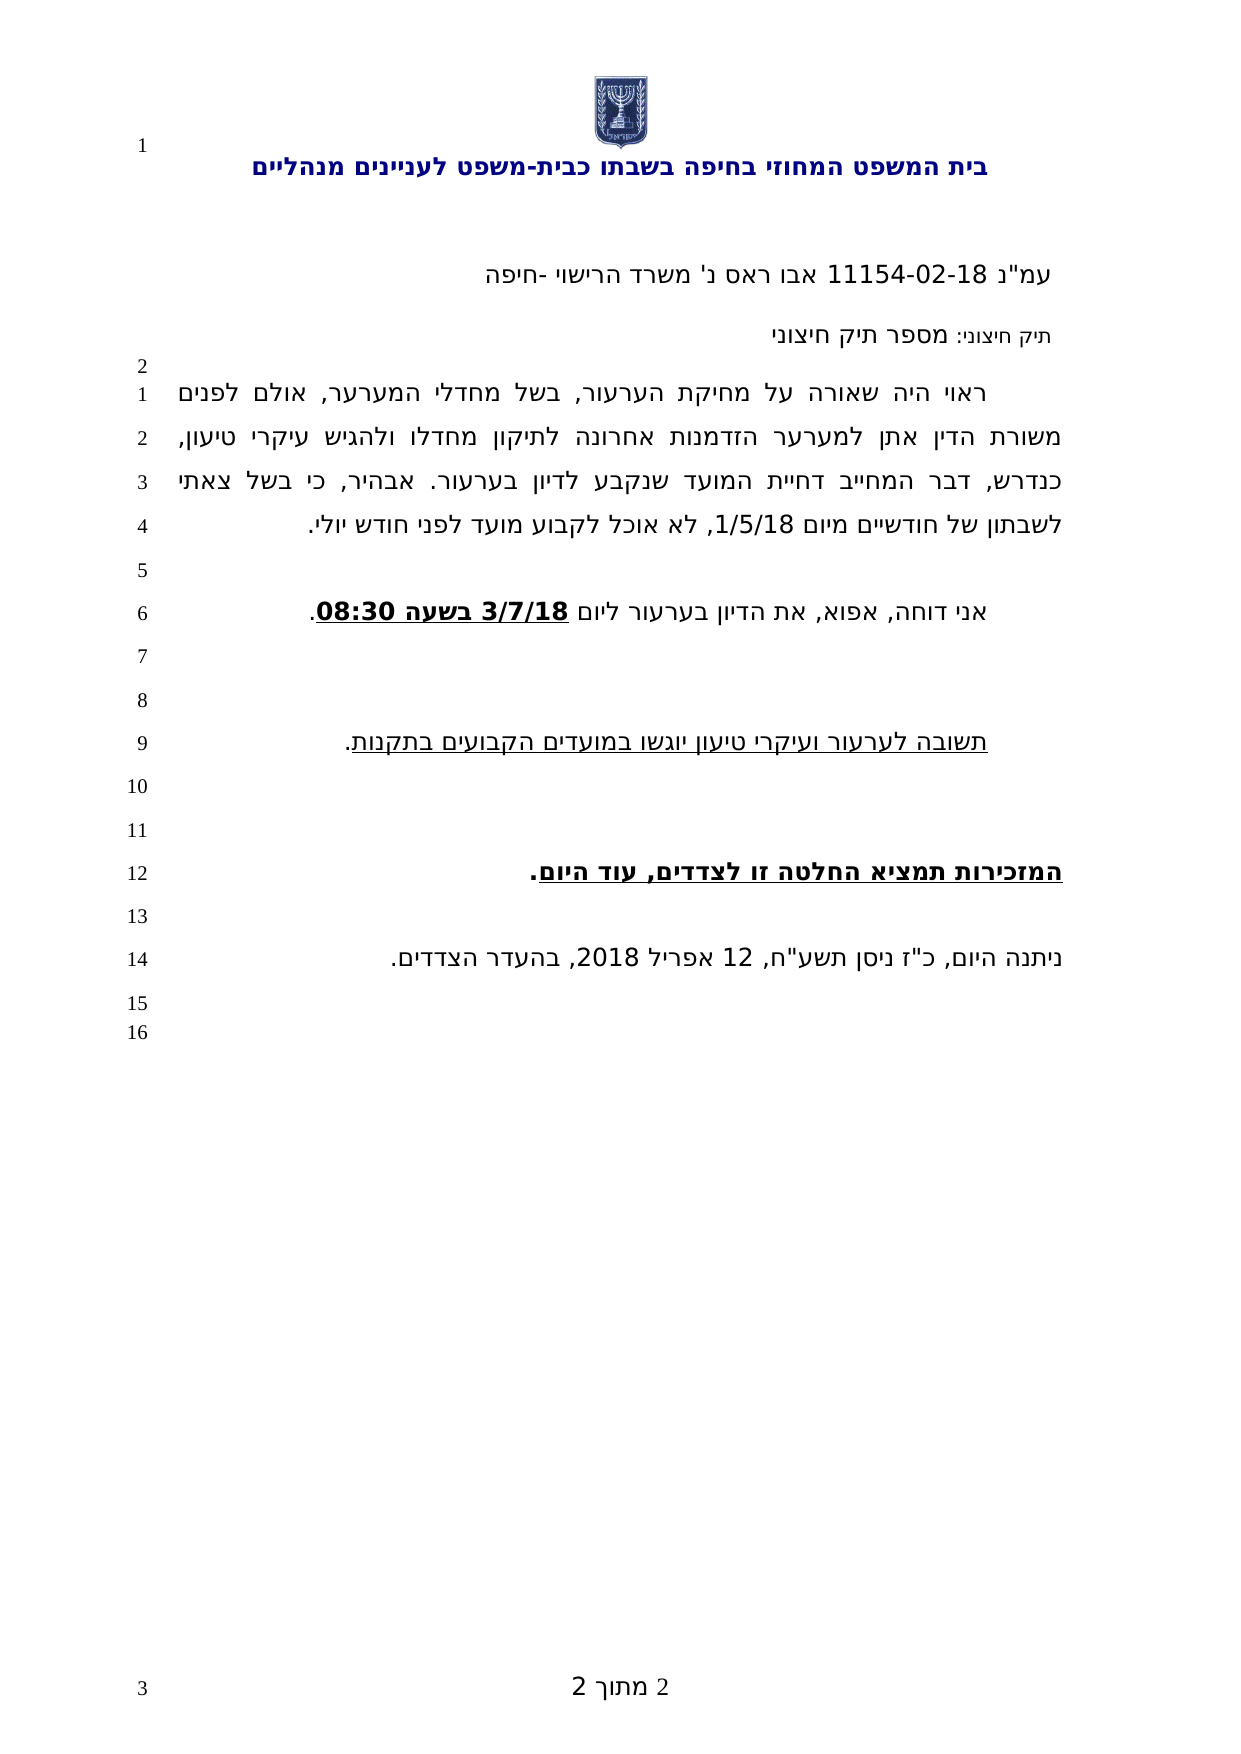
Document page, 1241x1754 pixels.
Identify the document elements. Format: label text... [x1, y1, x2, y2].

text תשובה לערעור ועיקרי טיעון יוגשו במועדים הקבועים בתקנות. [177, 727, 1063, 756]
picture [589, 75, 651, 152]
text המזכירות תמציא החלטה זו לצדדים, עוד היום. [177, 857, 1063, 886]
text ניתנה היום, , , בהעדר הצדדים. [177, 944, 1063, 973]
text אני דוחה, אפוא, את הדיון בערעור ליום 3/7/18 בשעה 08:30. [177, 597, 1063, 626]
text ראוי היה שאורה על מחיקת הערעור, בשל מחדלי המערער, אולם לפנים משורת הדין אתן למערער הזדמנות אחרונה לתיקון מחדלו ולהגיש עיקרי טיעון, כנדרש, דבר המחייב דחיית המועד שנקבע לדיון בערעור. אבהיר, כי בשל צאתי לשבתון של חודשיים מיום 1/5/18, לא אוכל לקבוע מועד לפני חודש יולי. [177, 379, 1063, 539]
